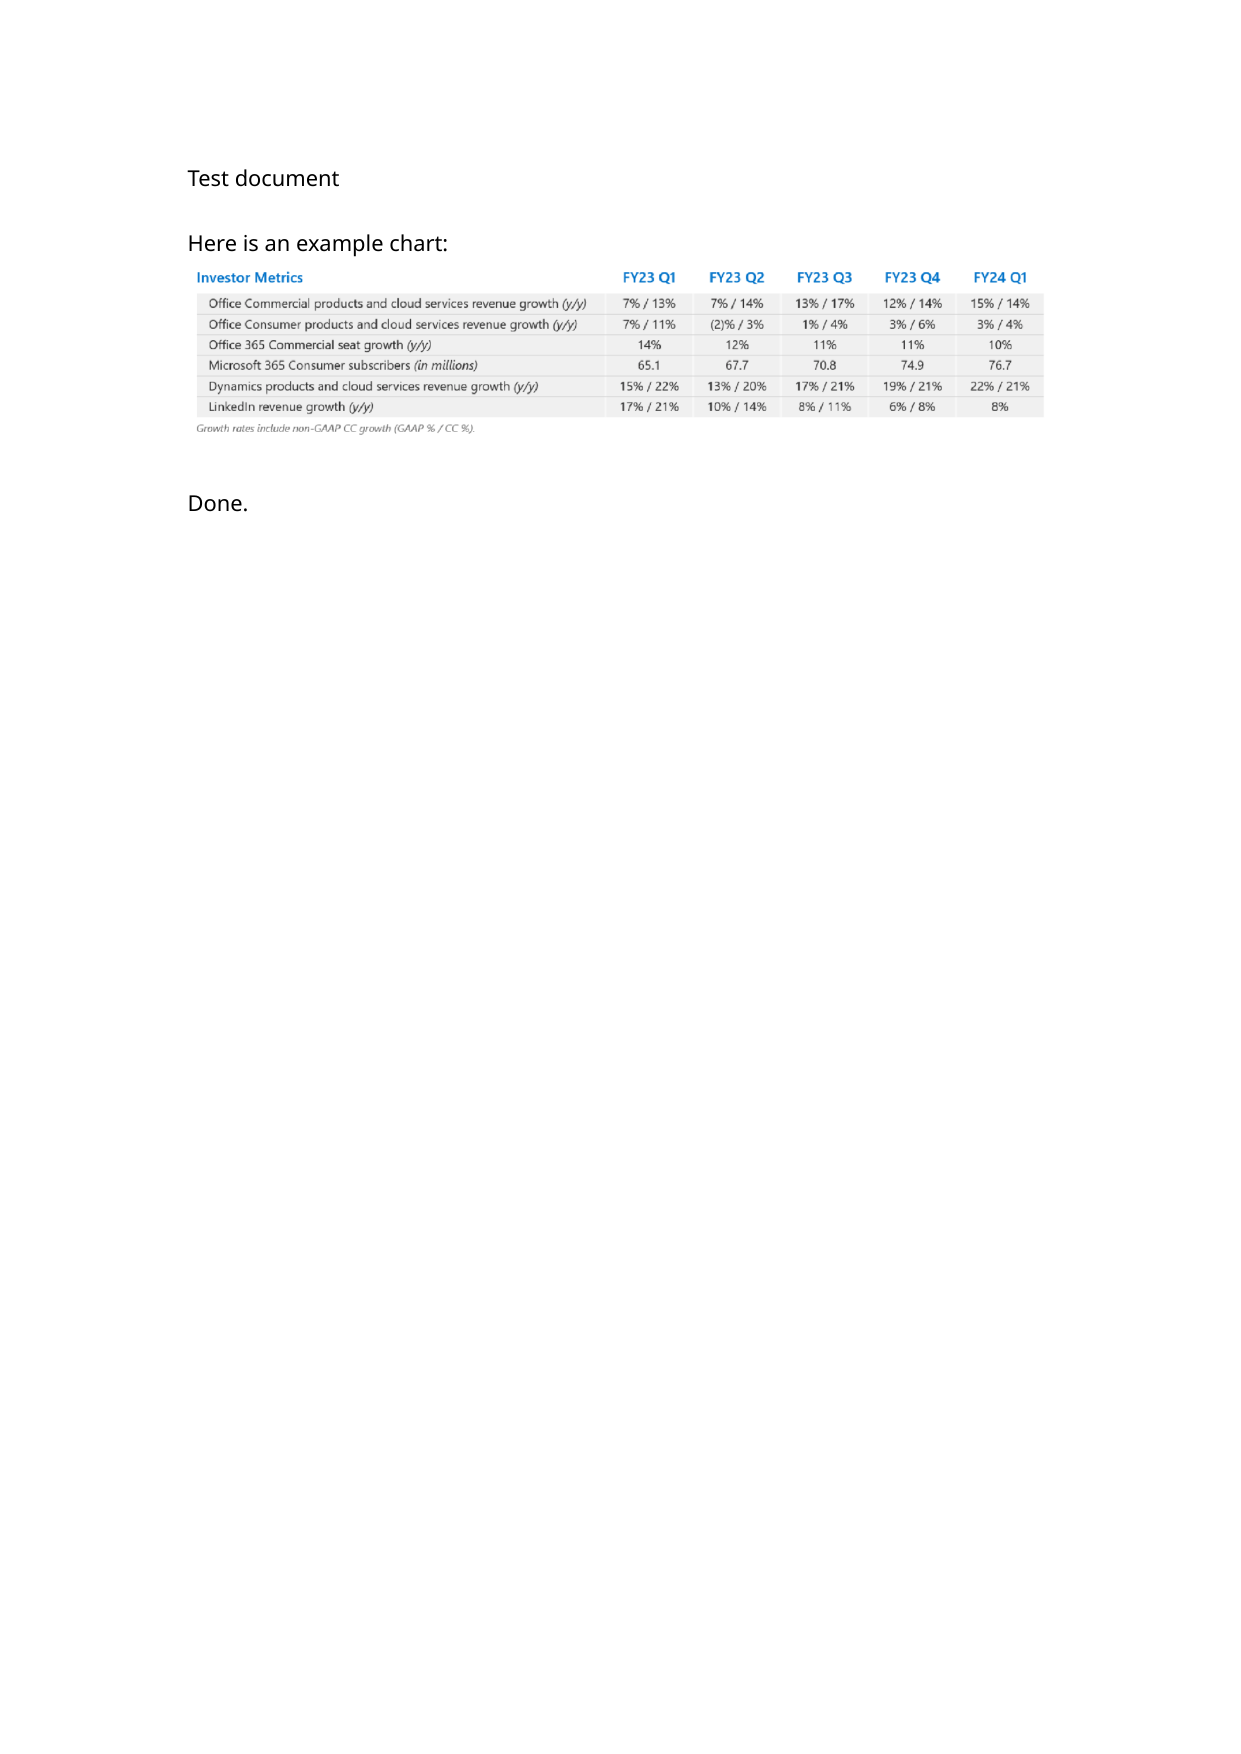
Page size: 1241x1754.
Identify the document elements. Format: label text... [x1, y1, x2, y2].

text Done. [187, 487, 1053, 519]
picture [187, 259, 1053, 441]
text Here is an example chart: [187, 227, 1053, 259]
text Test document [187, 162, 1053, 194]
